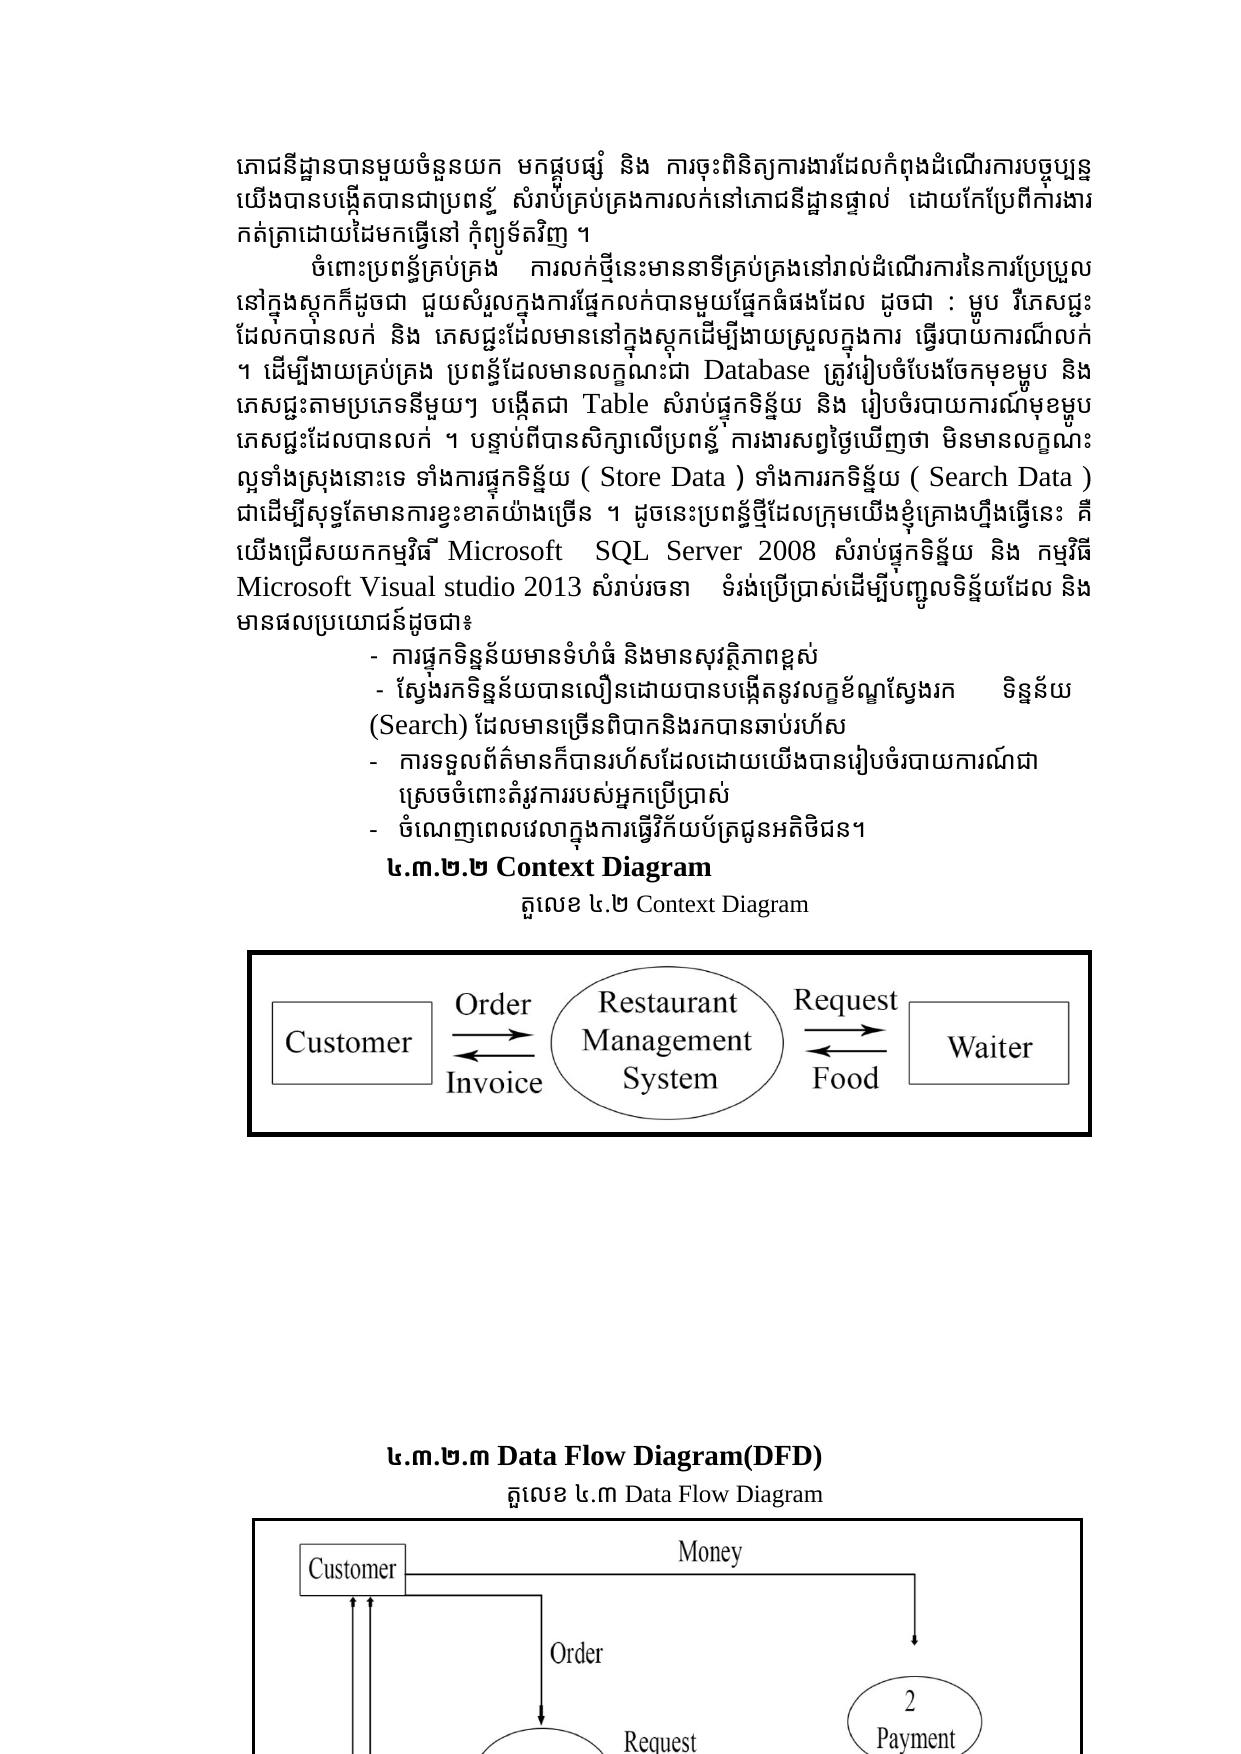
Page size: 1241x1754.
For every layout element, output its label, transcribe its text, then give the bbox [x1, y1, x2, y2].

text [236, 148, 1092, 250]
picture [252, 955, 1088, 1132]
subtitle ៤.៣.២.៣ Data Flow Diagram(DFD) [311, 1438, 1092, 1473]
text តួលេខ ៤.២ Context Diagram [236, 886, 1092, 920]
text ​ -​ ការផ្ទុកទិន្នន័យមានទំហំធំ និងមានសុវត្ថិភាពខ្ពស់ [236, 637, 1092, 671]
text ចំពោះប្រពន្ធ័គ្រប់គ្រង ការលក់ថ្មីនេះមាននាទីគ្រប់គ្រងនៅរាល់ដំណើរការនៃការប្រែប្រួល នៅក្នុងស្តុកក៏ដូចជា ជួយសំរួលក្នុងការផ្នែកលក់បានមួយផ្នែកធំផងដែល ដូចជា : ម្ហូប រឺភេសជ្ជះដែលកបានលក់ និង ភេសជ្ជះដែលមាននៅក្នុងស្តុកដើម្បីងាយស្រួលក្នុងការ ធ្វើរបាយការណ៏លក់ ។ ដើម្បីងាយគ្រប់គ្រង ប្រពន្ធ័ដែលមានលក្ខណះជា​ Database ត្រូវរៀបចំបែងចែកមុខម្ហូប និង​ ភេសជ្ជះតាមប្រភេទនីមួយៗ បង្កើតជា Table សំរាប់ផ្ទុកទិន្ន័យ និង រៀបចំរបាយការណ៍មុខម្ហូប ភេសជ្ជះដែលបានលក់ ។ បន្ទាប់ពីបានសិក្សាលើប្រពន្ធ័ ការងារសព្វថ្ងៃឃើញថា មិនមានលក្ខណះល្អទាំងស្រុងនោះទេ ទាំងការផ្ទុកទិន្ន័យ ( Store Data ) ទាំងការរកទិន្ន័យ ( Search Data ) ជាដើម្បីសុទ្ធតែមានការខ្វះខាតយ៉ាងច្រើន ។ ដូចនេះប្រពន្ធ័ថ្មីដែលក្រុមយើងខ្ញុំគ្រោងហ្នឹងធ្វើនេះ គឺយើងជ្រើសយកកម្មវិធី Microsoft SQL Server 2008 សំរាប់ផ្ទុកទិន្ន័យ និង កម្មវិធី Microsoft Visual studio 2013 សំរាប់រចនា ទំរង់ប្រើប្រាស់ដើម្បីបញ្ជូលទិន្ន័យដែល និង​មានផលប្រយោជន៍ដូចជា៖ [236, 250, 1092, 637]
text - ស្វែងរកទិន្នន័យបានលឿនដោយបានបង្កើតនូវលក្ខខ័ណ្ខស្វែងរក ​ ទិន្នន័យ (Search) ដែលមានច្រើនពិបាកនិងរកបានឆាប់រហ័ស [369, 671, 1092, 742]
list ចំណេញពេលវេលាក្នុងការធ្វើវិក័យប័ត្រជូនអតិថិជន។ [369, 811, 1092, 844]
list ​​​ការទទួលព័ត៌មានក៏បានរហ័សដែលដោយយើងបានរៀបចំរបាយការណ៍ជា ស្រេចចំពោះតំរូវការរបស់អ្នកប្រើប្រាស់ [369, 742, 1092, 811]
picture [255, 1521, 1080, 1754]
subtitle ៤.៣.២.២ Context Diagram [311, 849, 1092, 883]
text តួលេខ ៤.៣ Data Flow Diagram [236, 1475, 1092, 1509]
